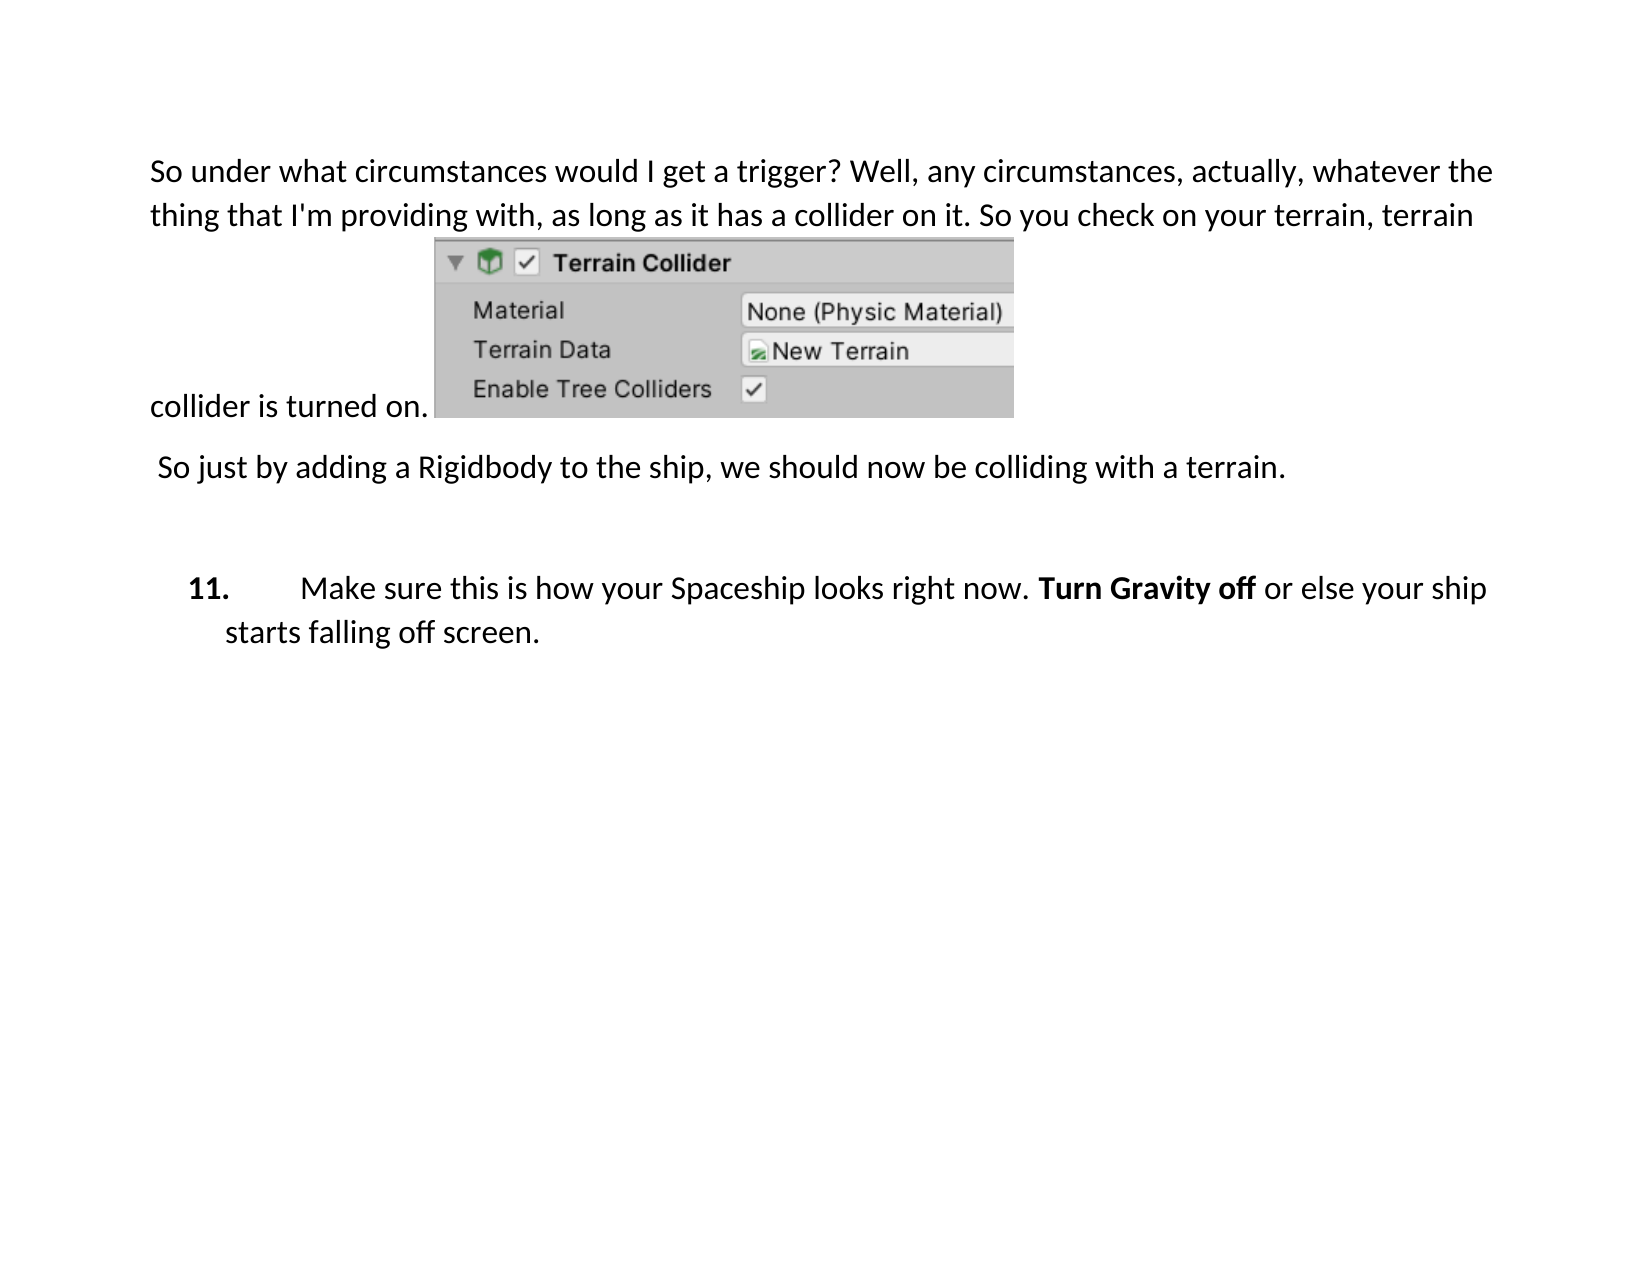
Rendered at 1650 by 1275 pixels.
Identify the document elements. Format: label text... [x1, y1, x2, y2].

picture [434, 237, 1014, 418]
text So just by adding a Rigidbody to the ship, we should now be colliding with a terrain. [150, 446, 1500, 487]
list Make sure this is how your Spaceship looks right now. Turn Gravity off or else your ship starts falling off screen. [187, 567, 1500, 652]
